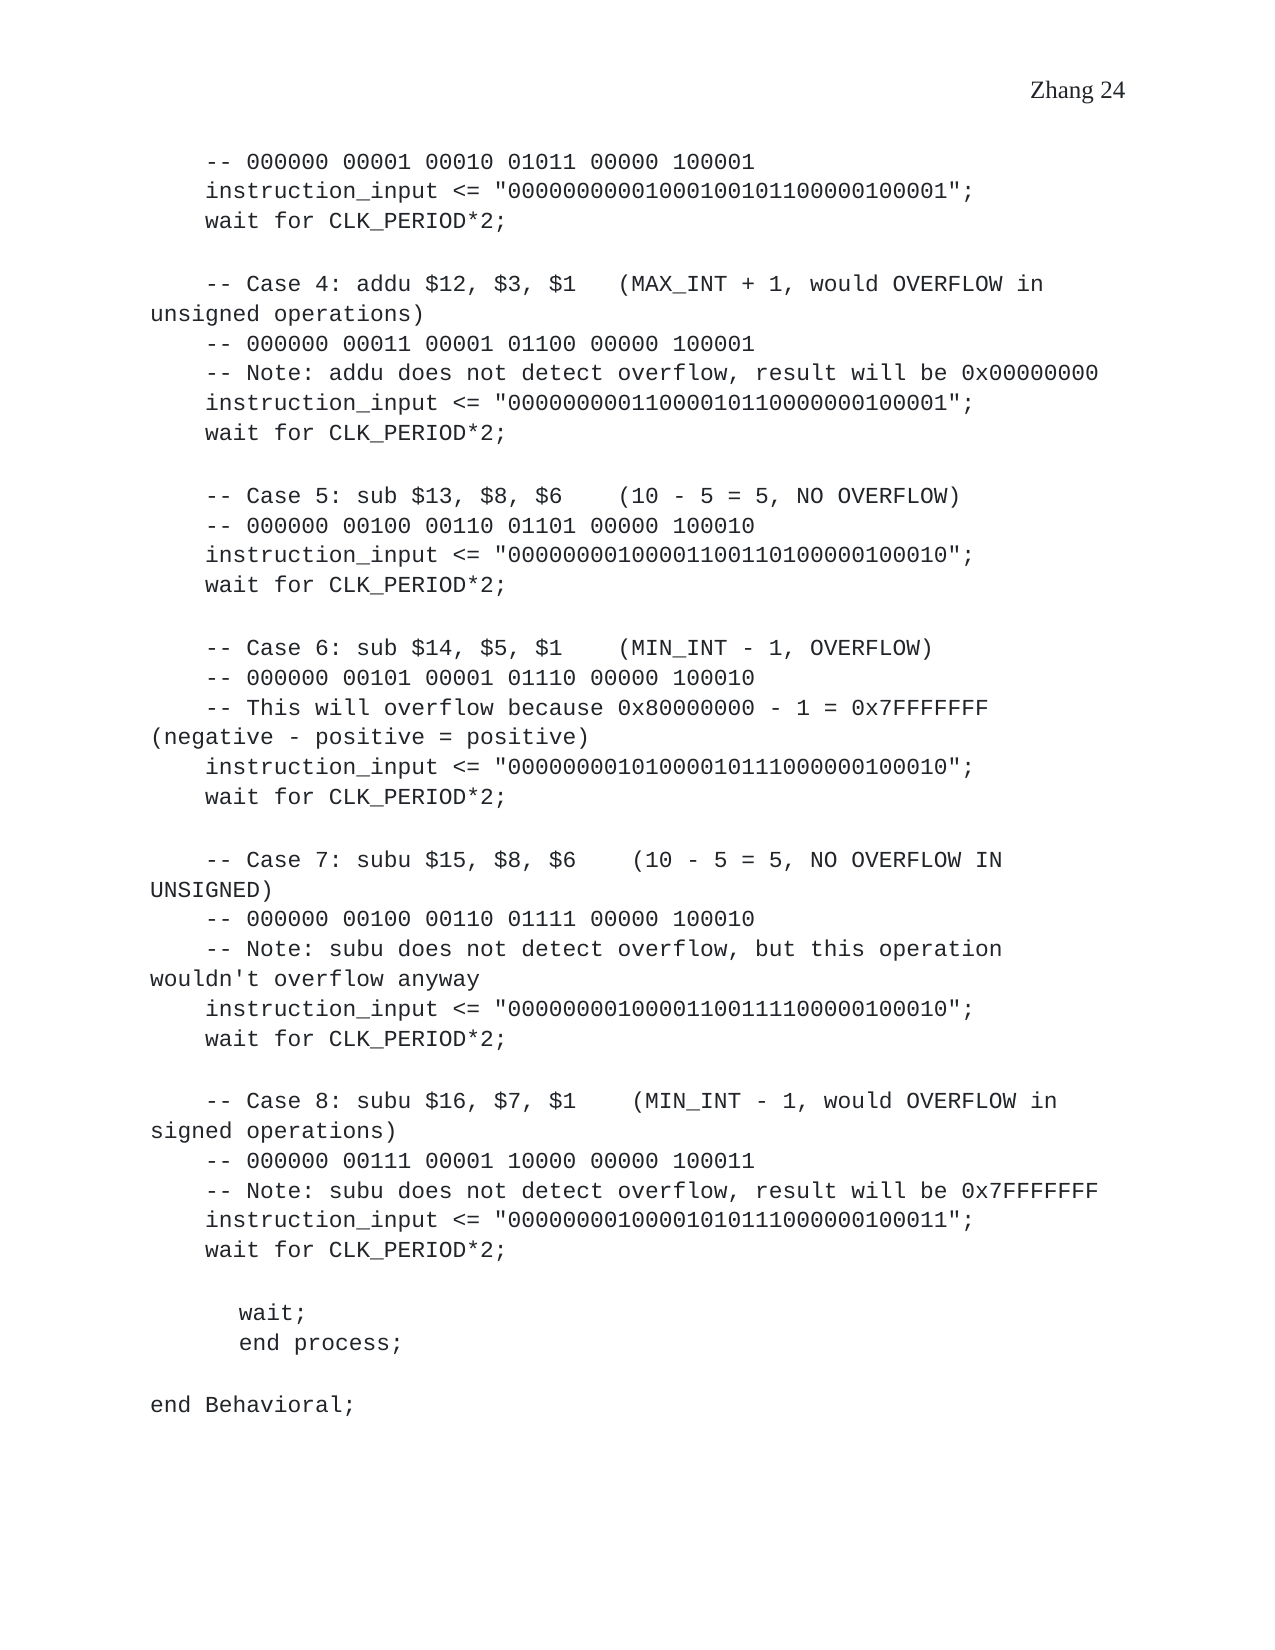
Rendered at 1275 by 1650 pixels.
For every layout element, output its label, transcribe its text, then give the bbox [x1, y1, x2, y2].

text wait for CLK_PERIOD*2; [150, 1027, 1125, 1053]
text instruction_input <= "00000000001000100101100000100001"; [150, 180, 1125, 206]
text -- Note: addu does not detect overflow, result will be 0x00000000 [150, 362, 1125, 388]
text -- 000000 00011 00001 01100 00000 100001 [150, 332, 1125, 358]
text -- Case 7: subu $15, $8, $6 (10 - 5 = 5, NO OVERFLOW IN UNSIGNED) [150, 848, 1125, 904]
text -- Case 6: sub $14, $5, $1 (MIN_INT - 1, OVERFLOW) [150, 636, 1125, 662]
text -- This will overflow because 0x80000000 - 1 = 0x7FFFFFFF (negative - positive = positive) [150, 696, 1125, 752]
text wait for CLK_PERIOD*2; [150, 573, 1125, 599]
text -- 000000 00111 00001 10000 00000 100011 [150, 1149, 1125, 1175]
text wait for CLK_PERIOD*2; [150, 785, 1125, 811]
text -- Note: subu does not detect overflow, but this operation wouldn't overflow anyway [150, 937, 1125, 993]
text -- 000000 00100 00110 01111 00000 100010 [150, 908, 1125, 934]
text -- Case 5: sub $13, $8, $6 (10 - 5 = 5, NO OVERFLOW) [150, 484, 1125, 510]
text -- 000000 00101 00001 01110 00000 100010 [150, 666, 1125, 692]
text instruction_input <= "00000000100001100111100000100010"; [150, 997, 1125, 1023]
text wait for CLK_PERIOD*2; [150, 209, 1125, 236]
text end process; [150, 1331, 1125, 1357]
text instruction_input <= "00000000100001010111000000100011"; [150, 1209, 1125, 1235]
text instruction_input <= "00000000100001100110100000100010"; [150, 544, 1125, 570]
text wait for CLK_PERIOD*2; [150, 421, 1125, 447]
text wait for CLK_PERIOD*2; [150, 1239, 1125, 1264]
text instruction_input <= "00000000011000010110000000100001"; [150, 392, 1125, 417]
text -- Case 4: addu $12, $3, $1 (MAX_INT + 1, would OVERFLOW in unsigned operations) [150, 272, 1125, 328]
text -- 000000 00100 00110 01101 00000 100010 [150, 514, 1125, 540]
text end Behavioral; [150, 1393, 1125, 1419]
text -- Note: subu does not detect overflow, result will be 0x7FFFFFFF [150, 1179, 1125, 1205]
text wait; [150, 1301, 1125, 1327]
text instruction_input <= "00000000101000010111000000100010"; [150, 756, 1125, 781]
text -- Case 8: subu $16, $7, $1 (MIN_INT - 1, would OVERFLOW in signed operations) [150, 1090, 1125, 1145]
text -- 000000 00001 00010 01011 00000 100001 [150, 150, 1125, 176]
